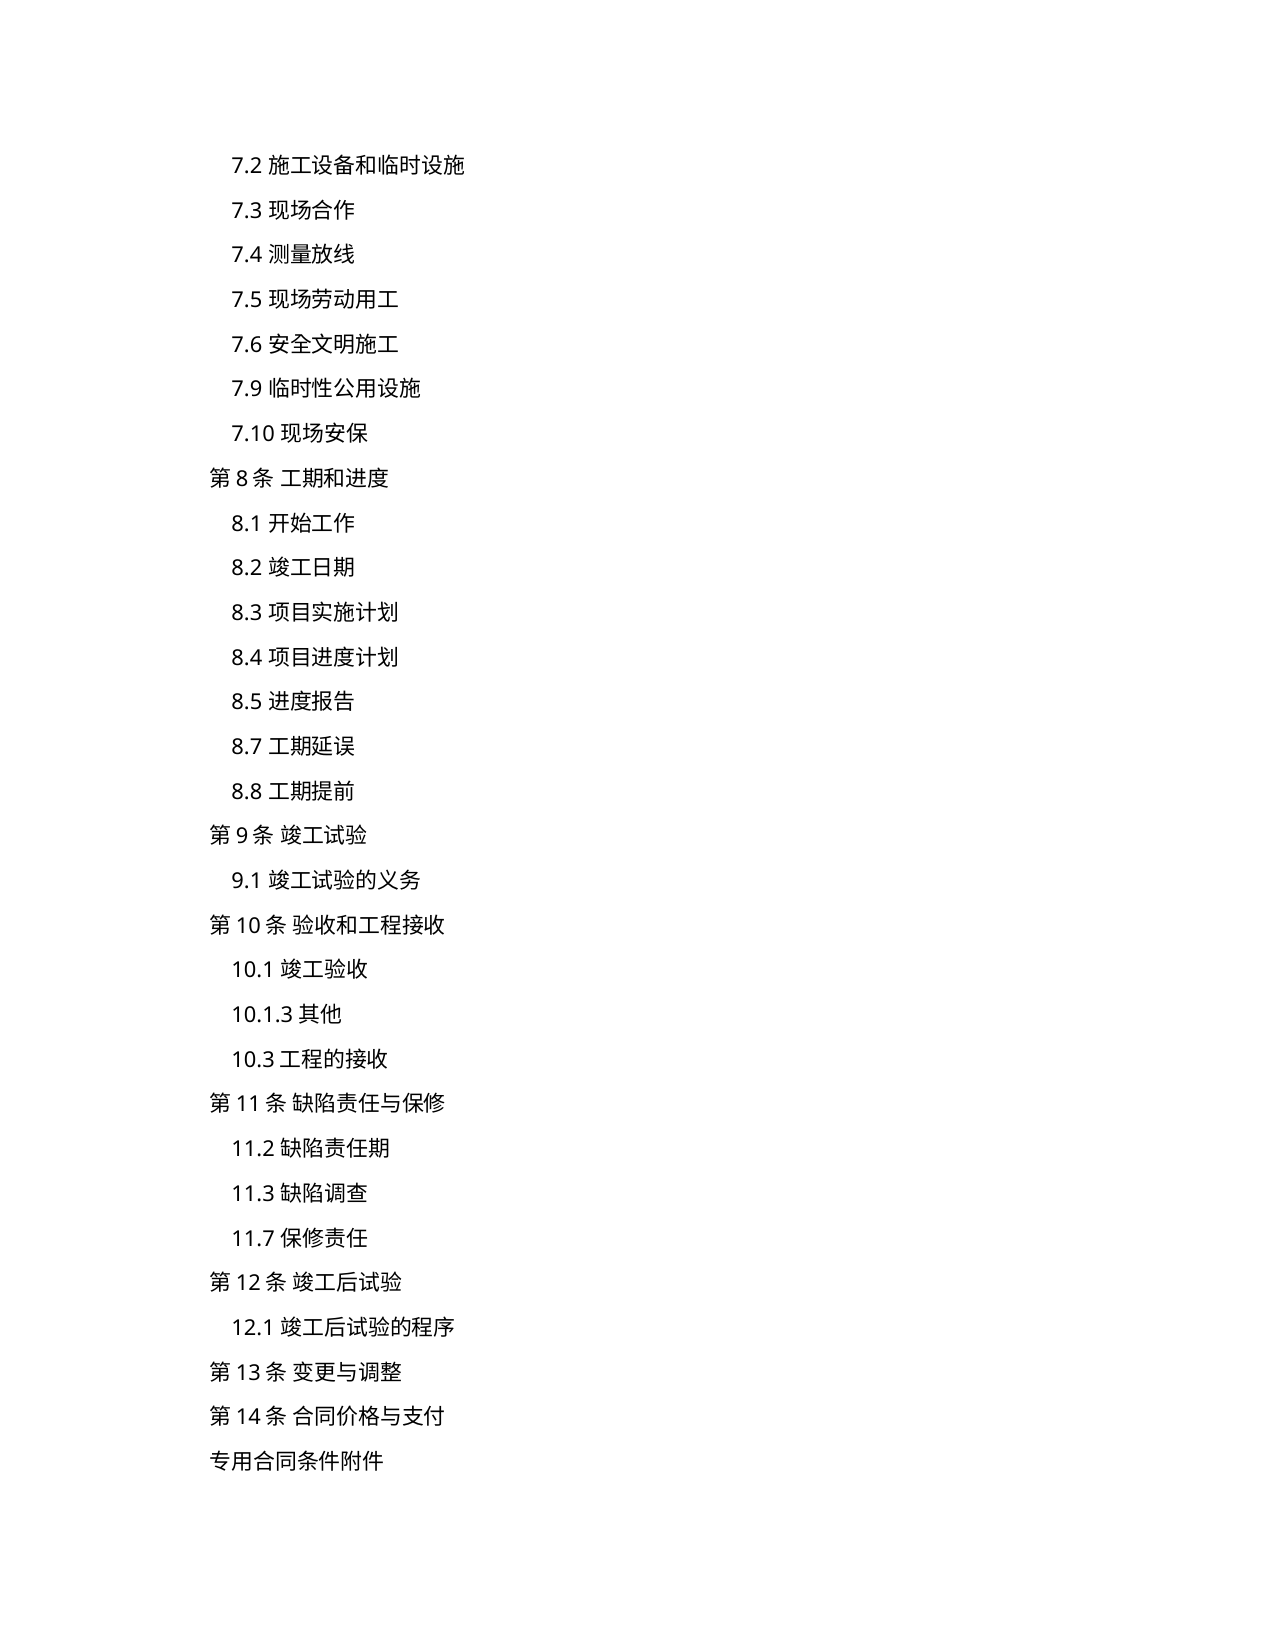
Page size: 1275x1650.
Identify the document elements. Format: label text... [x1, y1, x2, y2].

text 第13条 变更与调整 [187, 1357, 1087, 1386]
text 11.7 保修责任 [231, 1222, 1087, 1252]
text 7.6 安全文明施工 [231, 329, 1087, 358]
text 10.1.3 其他 [231, 999, 1087, 1029]
text 11.3 缺陷调查 [231, 1178, 1087, 1208]
text 8.4 项目进度计划 [231, 642, 1087, 671]
text 10.1 竣工验收 [231, 954, 1087, 984]
text 8.7 工期延误 [231, 731, 1087, 761]
text 8.1 开始工作 [231, 507, 1087, 537]
text 第9条 竣工试验 [187, 820, 1087, 850]
text 7.10 现场安保 [231, 418, 1087, 448]
text 8.3 项目实施计划 [231, 597, 1087, 627]
text 7.9 临时性公用设施 [231, 373, 1087, 403]
text 第11条 缺陷责任与保修 [187, 1088, 1087, 1118]
text 第8条 工期和进度 [187, 463, 1087, 493]
text 第10条 验收和工程接收 [187, 910, 1087, 939]
text 12.1 竣工后试验的程序 [231, 1312, 1087, 1342]
text 8.5 进度报告 [231, 686, 1087, 716]
text 第14条 合同价格与支付 [187, 1401, 1087, 1431]
text 7.3 现场合作 [231, 195, 1087, 224]
text 8.2 竣工日期 [231, 552, 1087, 582]
text 8.8 工期提前 [231, 776, 1087, 805]
text 11.2 缺陷责任期 [231, 1133, 1087, 1163]
text 第12条 竣工后试验 [187, 1267, 1087, 1297]
text 10.3工程的接收 [231, 1044, 1087, 1073]
text 专用合同条件附件 [209, 1446, 1087, 1476]
text 7.4 测量放线 [231, 239, 1087, 269]
text 7.2 施工设备和临时设施 [231, 150, 1087, 180]
text 9.1 竣工试验的义务 [231, 865, 1087, 895]
text 7.5 现场劳动用工 [231, 284, 1087, 314]
